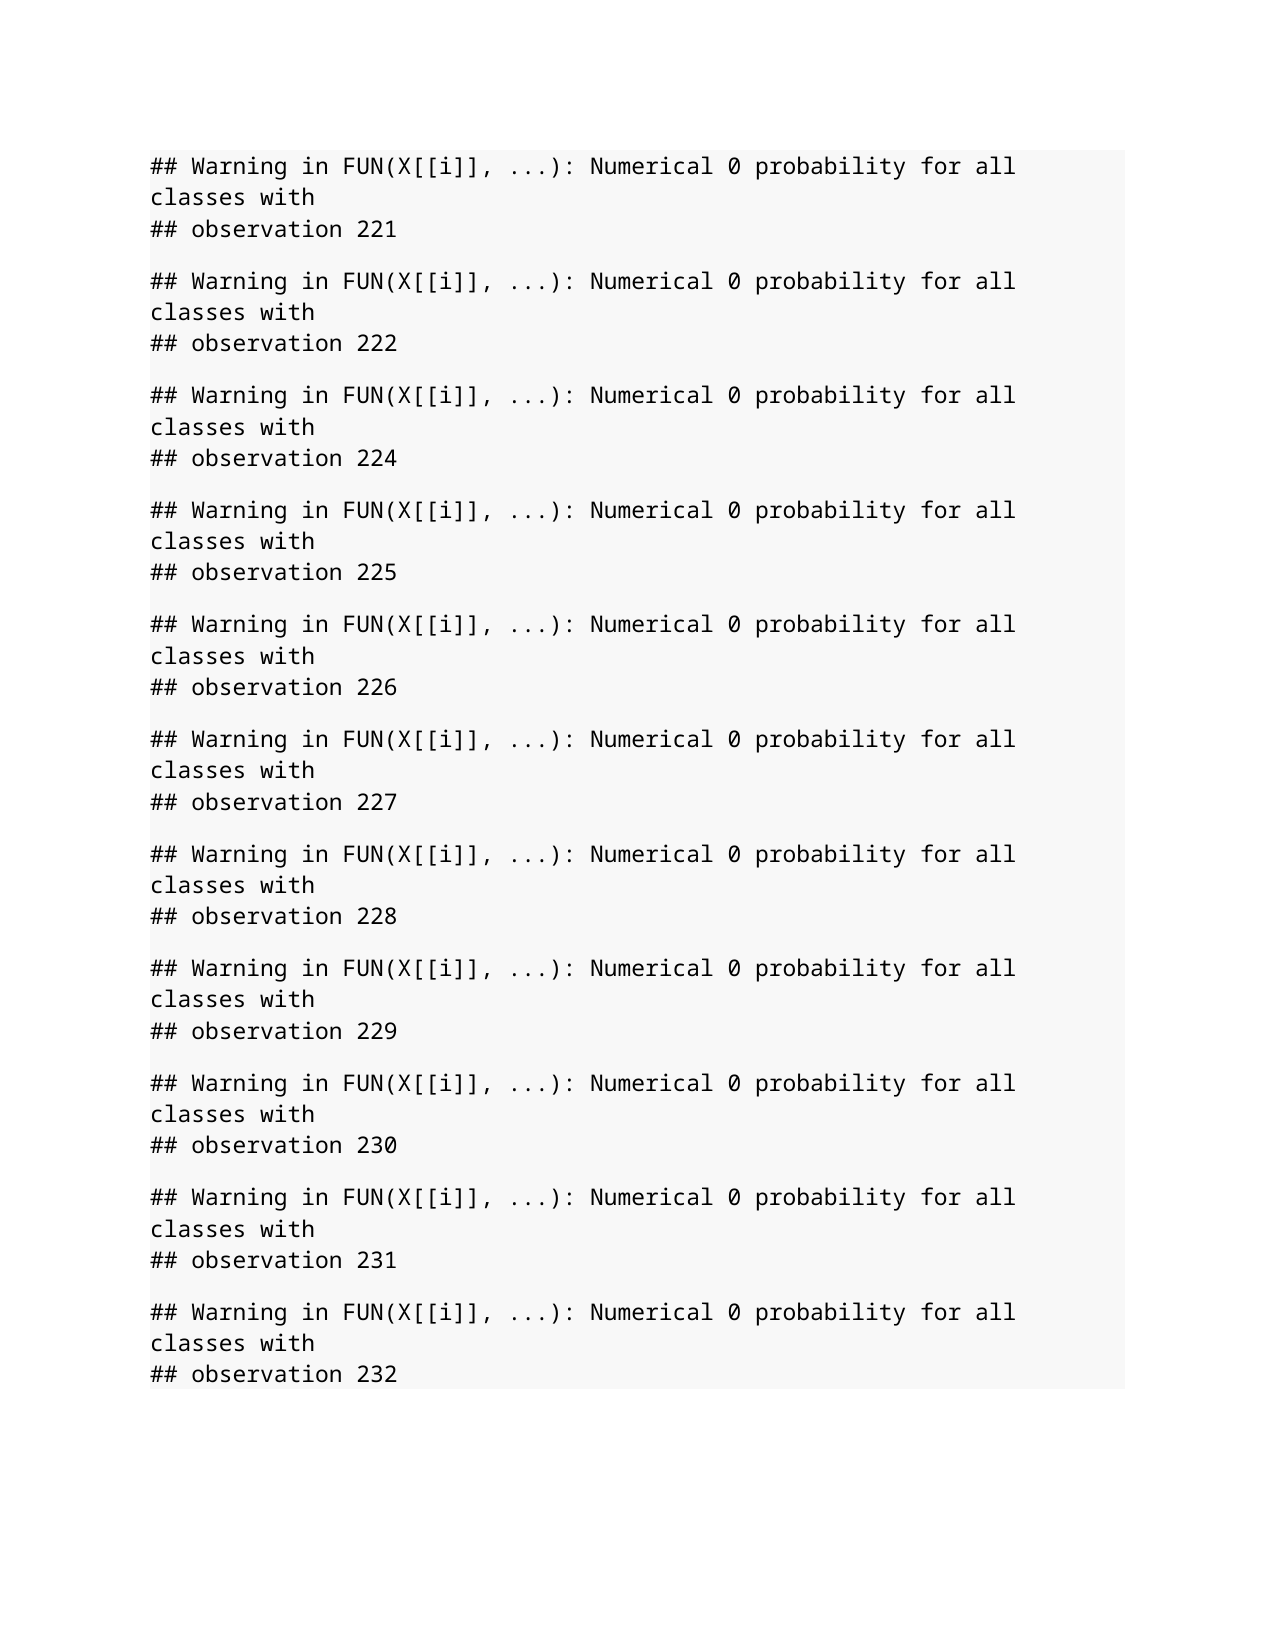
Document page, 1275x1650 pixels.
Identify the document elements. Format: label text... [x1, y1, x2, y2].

text ## Warning in FUN(X[[i]], ...): Numerical 0 probability for all classes with ## observation 228 [150, 837, 1125, 931]
text ## Warning in FUN(X[[i]], ...): Numerical 0 probability for all classes with ## observation 231 [150, 1181, 1125, 1275]
text ## Warning in FUN(X[[i]], ...): Numerical 0 probability for all classes with ## observation 225 [150, 494, 1125, 587]
text ## Warning in FUN(X[[i]], ...): Numerical 0 probability for all classes with ## observation 224 [150, 379, 1125, 473]
text ## Warning in FUN(X[[i]], ...): Numerical 0 probability for all classes with ## observation 226 [150, 608, 1125, 702]
text ## Warning in FUN(X[[i]], ...): Numerical 0 probability for all classes with ## observation 230 [150, 1067, 1125, 1160]
text ## Warning in FUN(X[[i]], ...): Numerical 0 probability for all classes with ## observation 229 [150, 952, 1125, 1046]
text ## Warning in FUN(X[[i]], ...): Numerical 0 probability for all classes with ## observation 232 [150, 1296, 1125, 1389]
text ## Warning in FUN(X[[i]], ...): Numerical 0 probability for all classes with ## observation 227 [150, 723, 1125, 817]
text ## Warning in FUN(X[[i]], ...): Numerical 0 probability for all classes with ## observation 221 [150, 150, 1125, 244]
text ## Warning in FUN(X[[i]], ...): Numerical 0 probability for all classes with ## observation 222 [150, 264, 1125, 358]
